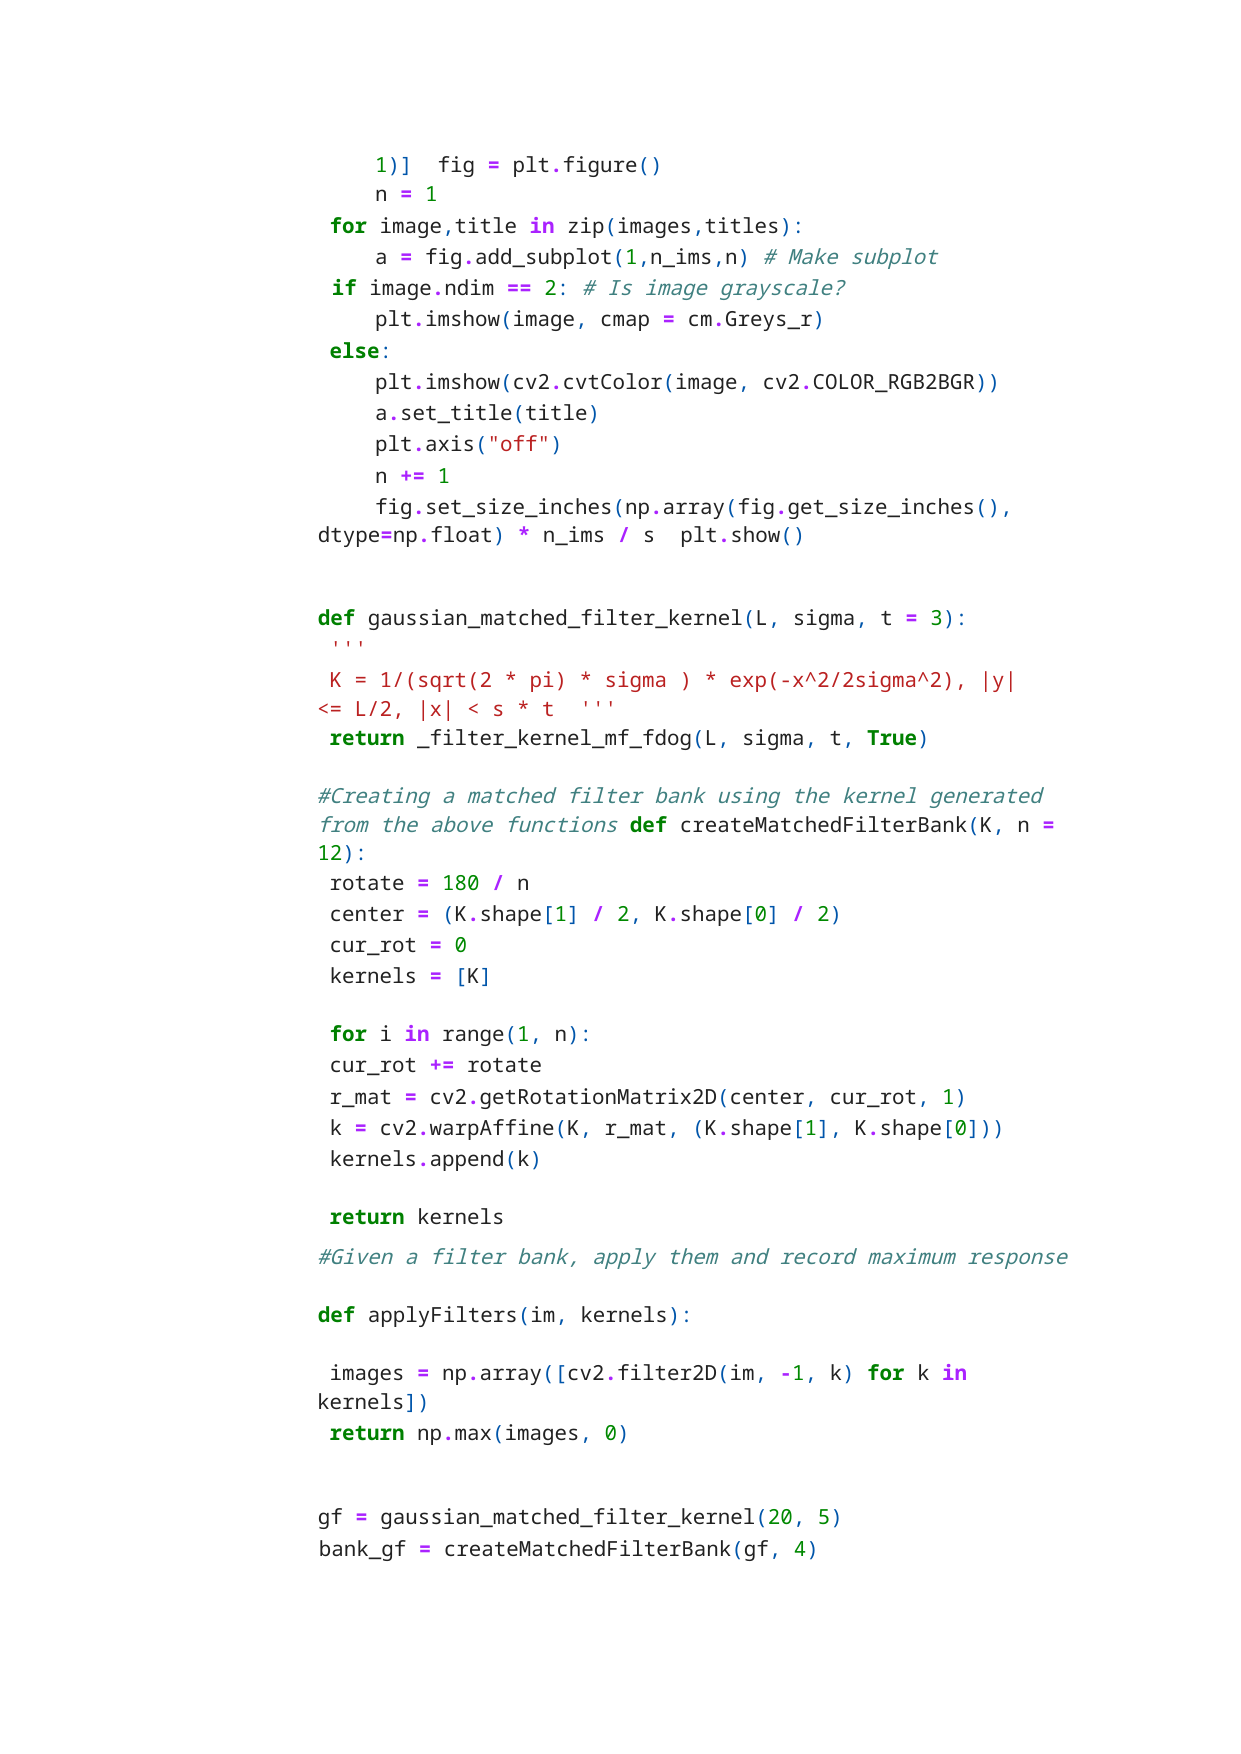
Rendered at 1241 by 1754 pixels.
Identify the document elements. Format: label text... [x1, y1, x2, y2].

text cur_rot = 0 [317, 930, 1090, 959]
text ''' [317, 634, 1090, 663]
text for image,title in zip(images,titles): [317, 211, 1090, 239]
text rotate = 180 / n [317, 868, 1090, 896]
text a = fig.add_subplot(1,n_ims,n) # Make subplot [317, 242, 1090, 270]
text kernels = [K] [317, 961, 1090, 990]
text bank_gf = createMatchedFilterBank(gf, 4) [318, 1534, 1090, 1562]
text cur_rot += rotate [317, 1051, 1090, 1079]
text #Given a filter bank, apply them and record maximum response [242, 1242, 1090, 1271]
text images = np.array([cv2.filter2D(im, -1, k) for k in kernels]) [317, 1358, 1090, 1415]
text r_mat = cv2.getRotationMatrix2D(center, cur_rot, 1) [317, 1082, 1090, 1110]
text else: [317, 336, 1090, 364]
text a.set_title(title) [317, 398, 1090, 427]
text k = cv2.warpAffine(K, r_mat, (K.shape[1], K.shape[0])) [317, 1113, 1090, 1142]
text plt.imshow(image, cmap = cm.Greys_r) [317, 304, 1090, 333]
text return np.max(images, 0) [317, 1418, 1090, 1446]
text gf = gaussian_matched_filter_kernel(20, 5) [318, 1502, 1090, 1531]
text 1)] fig = plt.figure() [317, 150, 938, 178]
text n += 1 [317, 461, 1090, 489]
text return _filter_kernel_mf_fdog(L, sigma, t, True) [317, 723, 1090, 752]
text center = (K.shape[1] / 2, K.shape[0] / 2) [317, 899, 1090, 927]
text plt.axis("off") [317, 429, 1090, 458]
text kernels.append(k) [317, 1144, 1090, 1173]
text def gaussian_matched_filter_kernel(L, sigma, t = 3): [318, 603, 1090, 631]
text K = 1/(sqrt(2 * pi) * sigma ) * exp(-x^2/2sigma^2), |y| <= L/2, |x| < s * t ''' [317, 666, 1027, 722]
text if image.ndim == 2: # Is image grayscale? [317, 273, 1090, 302]
text n = 1 [317, 179, 1090, 208]
text #Creating a matched filter bank using the kernel generated from the above functions def createMatchedFilterBank(K, n = 12): [316, 781, 1061, 867]
text plt.imshow(cv2.cvtColor(image, cv2.COLOR_RGB2BGR)) [317, 367, 1090, 395]
text for i in range(1, n): [317, 1019, 1090, 1048]
text return kernels [317, 1202, 1090, 1231]
text fig.set_size_inches(np.array(fig.get_size_inches(), dtype=np.float) * n_ims / s plt.show() [318, 492, 1062, 549]
text def applyFilters(im, kernels): [318, 1300, 1090, 1329]
